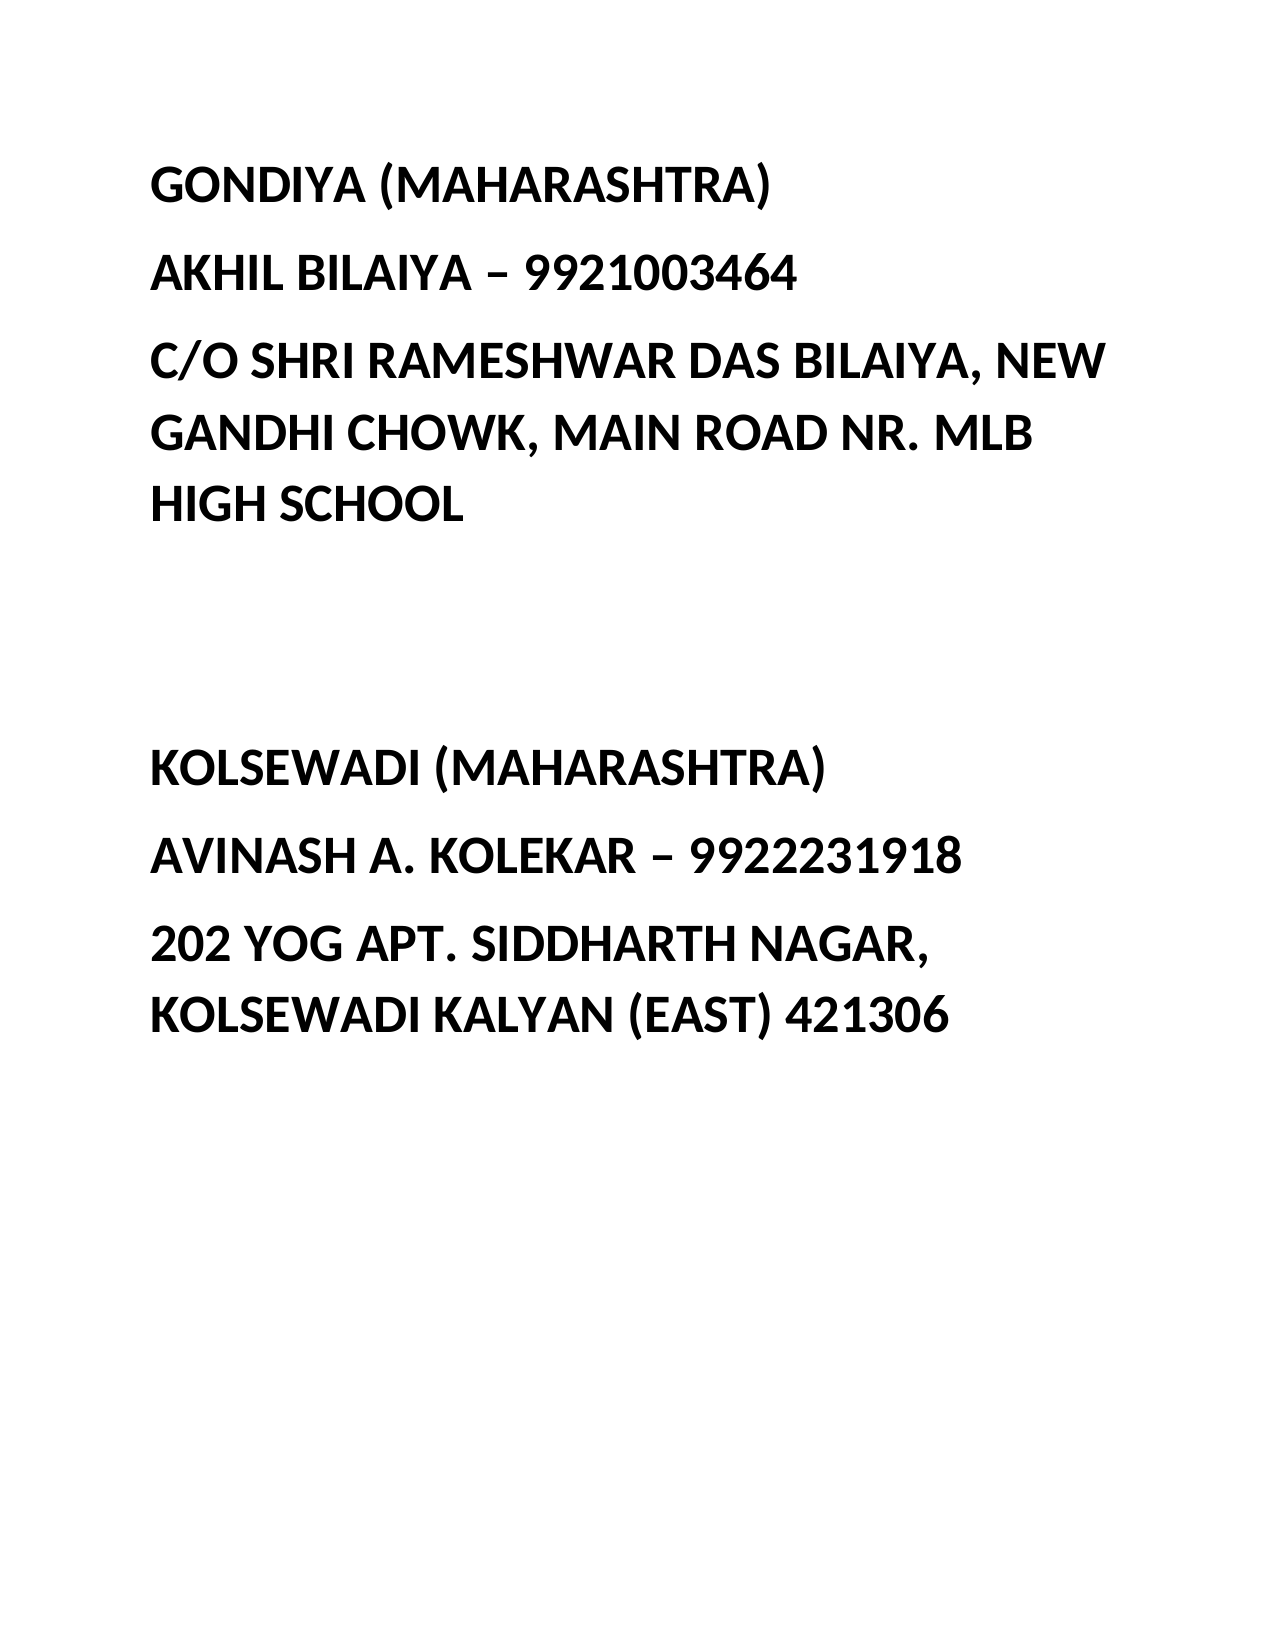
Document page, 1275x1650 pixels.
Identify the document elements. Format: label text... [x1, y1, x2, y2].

text KOLSEWADI (MAHARASHTRA) [150, 733, 1125, 799]
text AVINASH A. KOLEKAR – 9922231918 [150, 821, 1125, 887]
text GONDIYA (MAHARASHTRA) [150, 150, 1125, 216]
text AKHIL BILAIYA – 9921003464 [150, 238, 1125, 304]
text C/O SHRI RAMESHWAR DAS BILAIYA, NEW GANDHI CHOWK, MAIN ROAD NR. MLB HIGH SCHOOL [150, 326, 1125, 535]
text 202 YOG APT. SIDDHARTH NAGAR, KOLSEWADI KALYAN (EAST) 421306 [150, 909, 1125, 1046]
